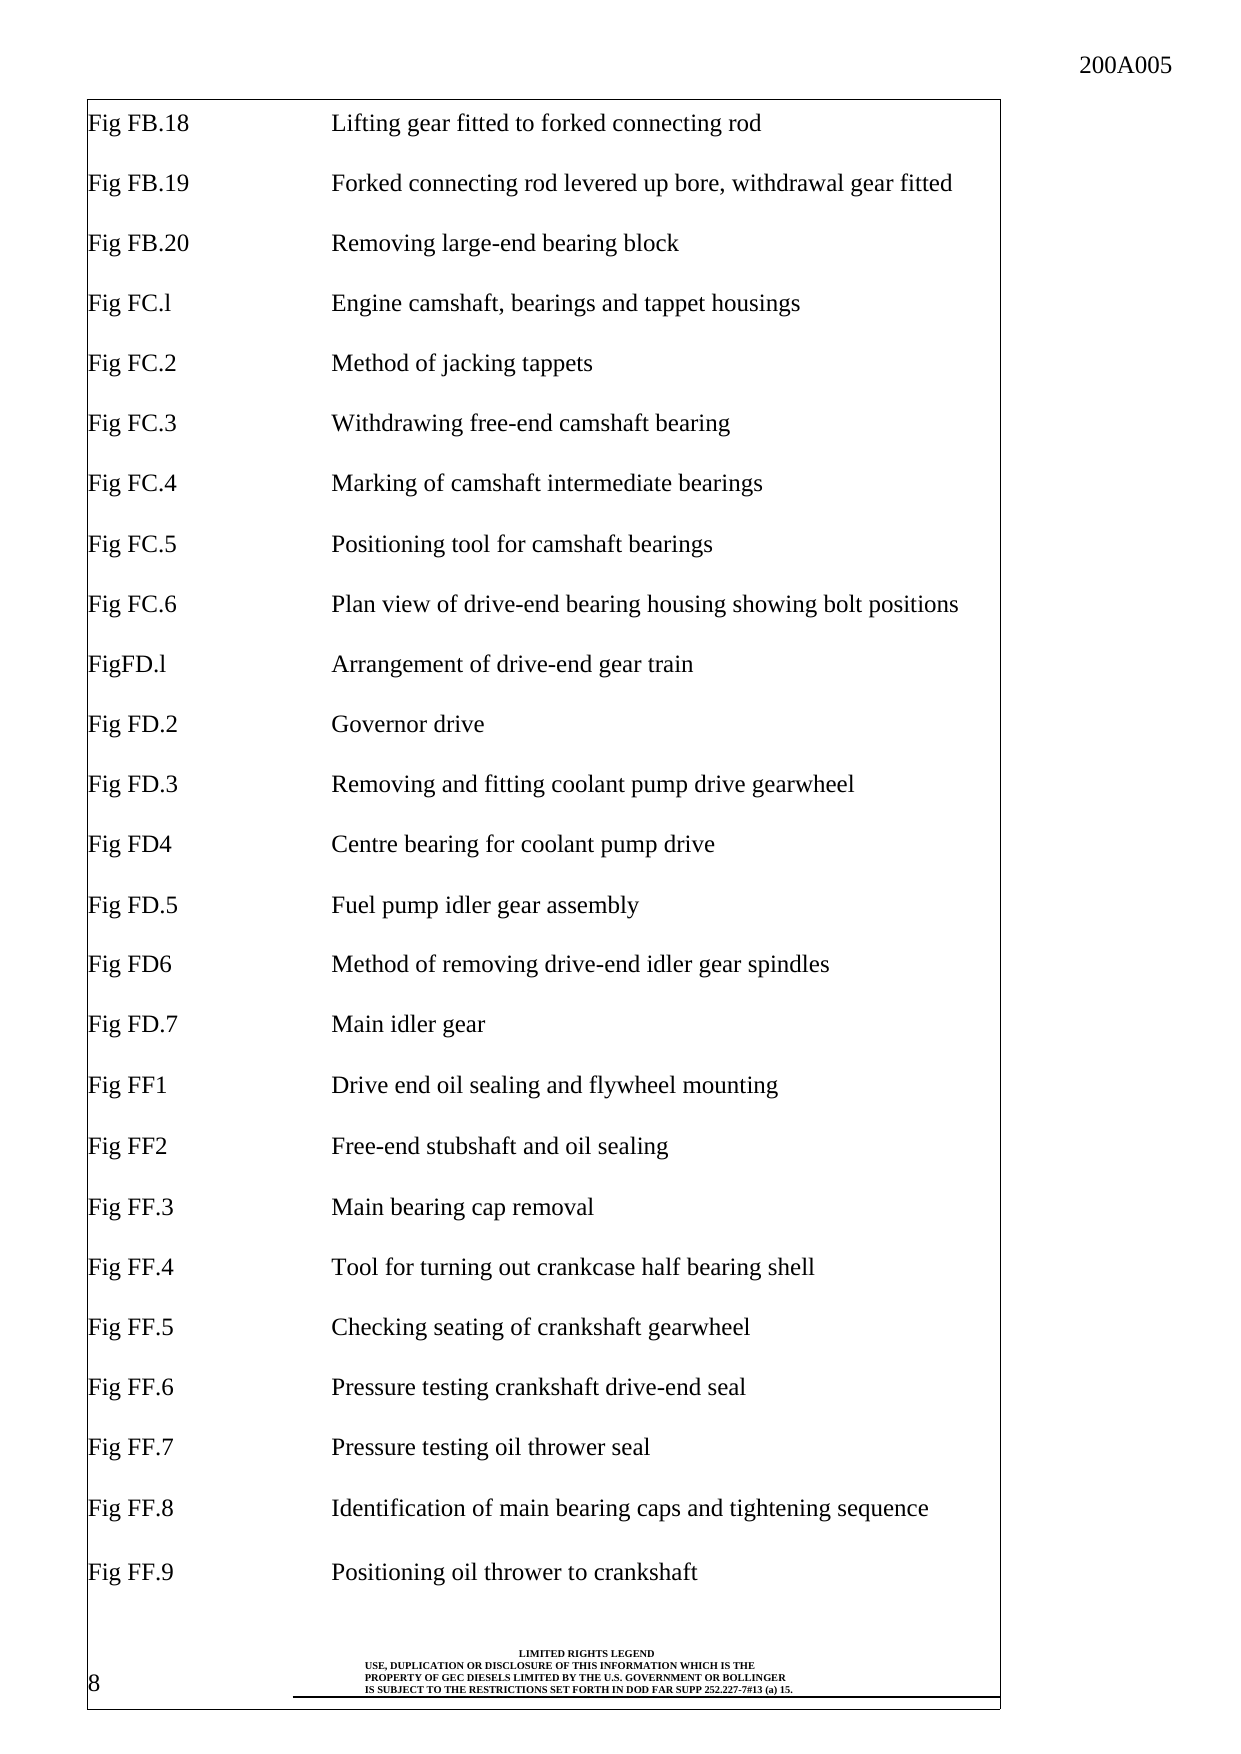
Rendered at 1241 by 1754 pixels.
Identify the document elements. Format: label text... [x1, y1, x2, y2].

table_cell Fig FF.9 [88, 1537, 293, 1605]
table_header Lifting gear fitted to forked connecting rod [293, 108, 1000, 153]
table_cell Fig FB.19 [88, 153, 293, 213]
table_cell Tool for turning out crankcase half bearing shell [293, 1236, 1000, 1296]
table_cell Forked connecting rod levered up bore, withdrawal gear fitted [293, 153, 1000, 213]
table_cell Fig FF.8 [88, 1477, 293, 1537]
table_cell Fig FD.3 [88, 754, 293, 814]
table_cell Free-end stubshaft and oil sealing [293, 1115, 1000, 1176]
table_cell Fig FC.6 [88, 574, 293, 634]
table_cell Checking seating of crankshaft gearwheel [293, 1296, 1000, 1356]
table_cell Fig FD6 [88, 934, 293, 994]
table_cell Governor drive [293, 694, 1000, 754]
table_cell Fuel pump idler gear assembly [293, 874, 1000, 934]
table_cell Positioning tool for camshaft bearings [293, 513, 1000, 574]
table_cell Fig FC.2 [88, 332, 293, 392]
table_cell Drive end oil sealing and flywheel mounting [293, 1054, 1000, 1115]
table_cell Pressure testing crankshaft drive-end seal [293, 1356, 1000, 1416]
table_cell Plan view of drive-end bearing housing showing bolt positions [293, 574, 1000, 634]
table_cell Arrangement of drive-end gear train [293, 634, 1000, 694]
table_cell Fig FF1 [88, 1054, 293, 1115]
table_cell Fig FC.5 [88, 513, 293, 574]
table_cell Main idler gear [293, 994, 1000, 1054]
table_cell Fig FD.5 [88, 874, 293, 934]
table_cell Fig FB.20 [88, 213, 293, 272]
table_cell Identification of main bearing caps and tightening sequence [293, 1477, 1000, 1537]
table_cell Removing large-end bearing block [293, 213, 1000, 272]
table_cell Fig FF2 [88, 1115, 293, 1176]
table_cell Fig FF.5 [88, 1296, 293, 1356]
table_cell Withdrawing free-end camshaft bearing [293, 392, 1000, 453]
table_cell 8 [88, 1605, 293, 1696]
table_cell Centre bearing for coolant pump drive [293, 814, 1000, 874]
table_cell FigFD.l [88, 634, 293, 694]
table_cell Marking of camshaft intermediate bearings [293, 453, 1000, 513]
table_header Fig FB.18 [88, 108, 293, 153]
table_cell Pressure testing oil thrower seal [293, 1416, 1000, 1477]
table_cell Method of removing drive-end idler gear spindles [293, 934, 1000, 994]
table_cell Method of jacking tappets [293, 332, 1000, 392]
table_cell Fig FF.4 [88, 1236, 293, 1296]
table_cell Engine camshaft, bearings and tappet housings [293, 272, 1000, 332]
table_cell Removing and fitting coolant pump drive gearwheel [293, 754, 1000, 814]
table_cell Fig FF.6 [88, 1356, 293, 1416]
table_cell Fig FC.l [88, 272, 293, 332]
table_cell Fig FF.7 [88, 1416, 293, 1477]
table_cell Fig FD4 [88, 814, 293, 874]
table_cell Fig FD.2 [88, 694, 293, 754]
table_cell Main bearing cap removal [293, 1176, 1000, 1236]
table_cell LIMITED RIGHTS LEGEND USE, DUPLICATION OR DISCLOSURE OF THIS INFORMATION WHICH IS THE PROPERTY OF GEC DIESELS LIMITED BY THE U.S. GOVERNMENT OR BOLLINGER IS SUBJECT TO THE RESTRICTIONS SET FORTH IN DOD FAR SUPP 252.227-7#13 (a) 15. [293, 1605, 1000, 1696]
table_cell Fig FC.4 [88, 453, 293, 513]
table_cell Positioning oil thrower to crankshaft [293, 1537, 1000, 1605]
table_cell Fig FF.3 [88, 1176, 293, 1236]
table_cell Fig FD.7 [88, 994, 293, 1054]
table_cell Fig FC.3 [88, 392, 293, 453]
